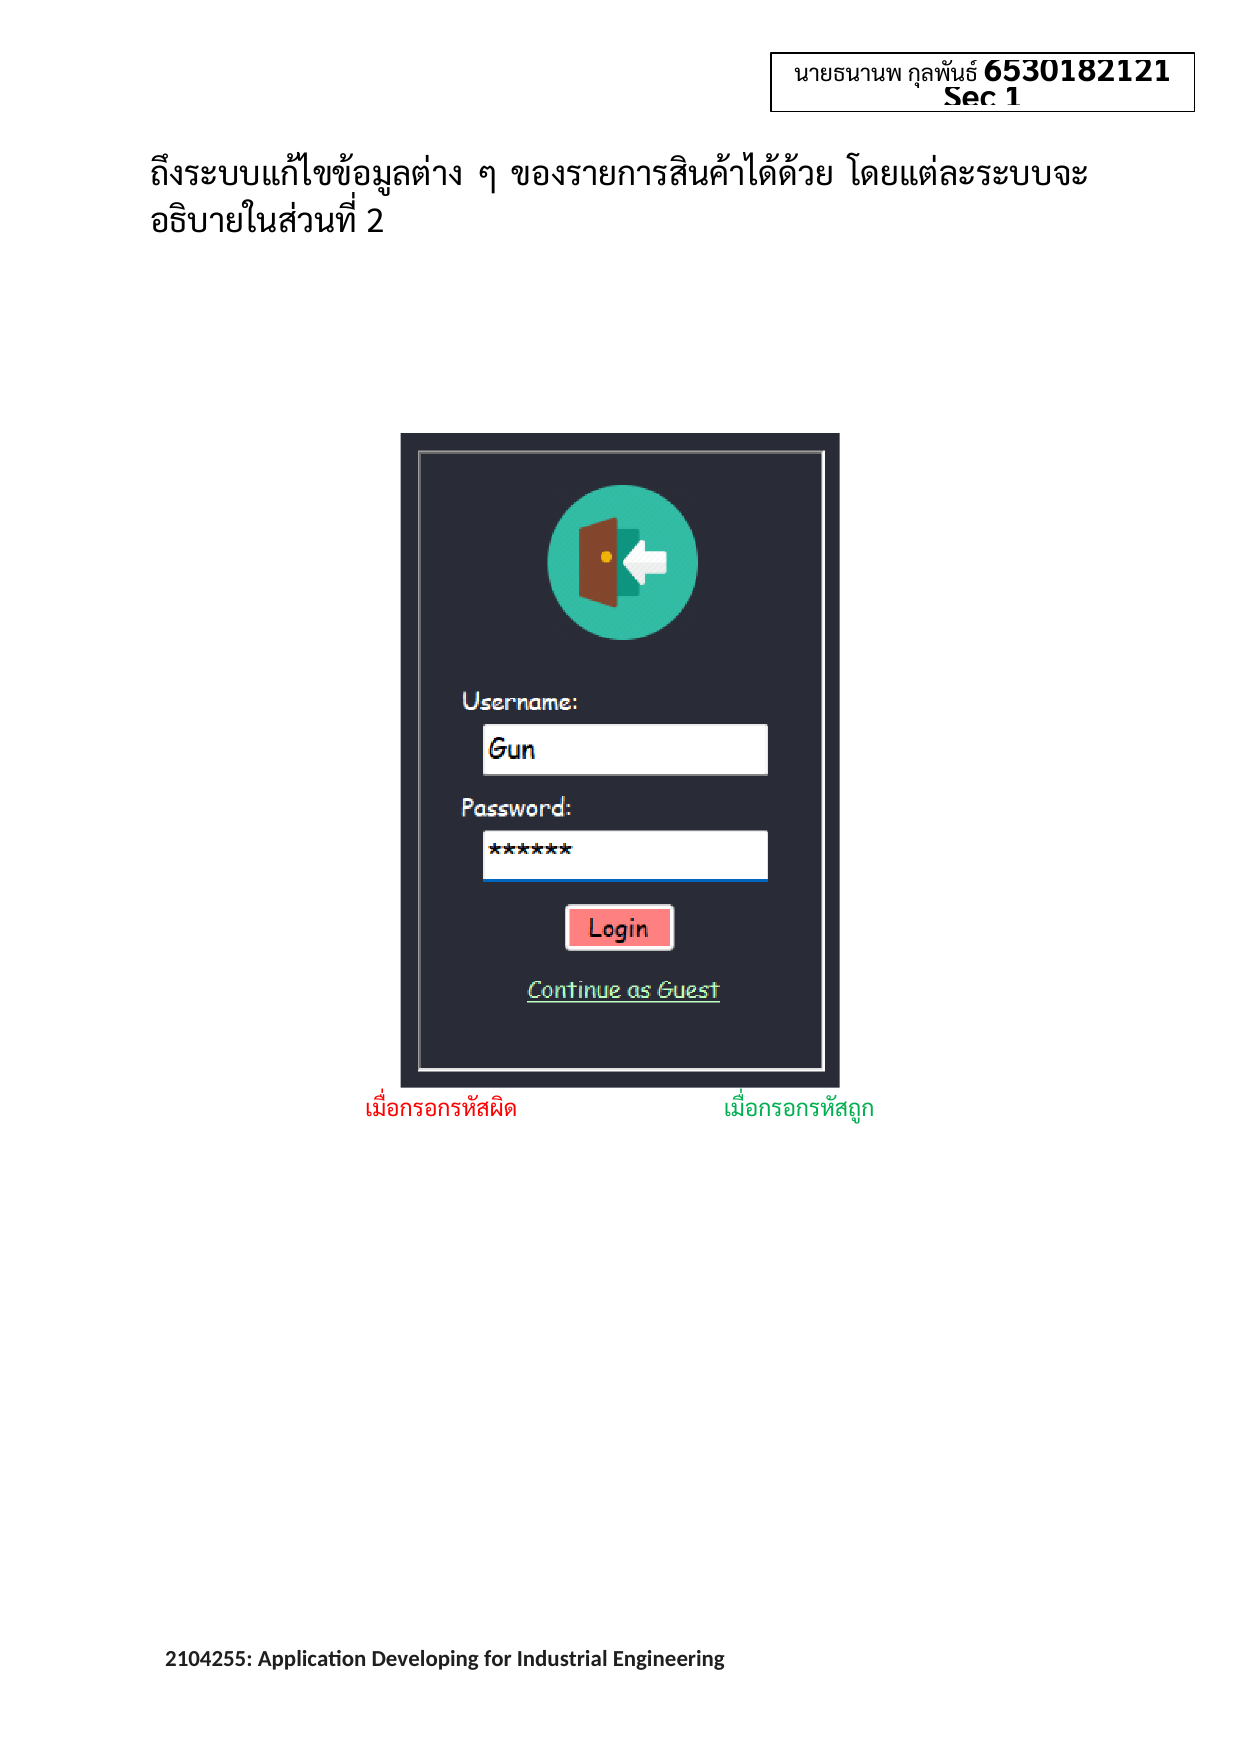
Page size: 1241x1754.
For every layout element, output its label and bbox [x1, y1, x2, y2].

picture [400, 433, 840, 1087]
text [150, 150, 1090, 240]
